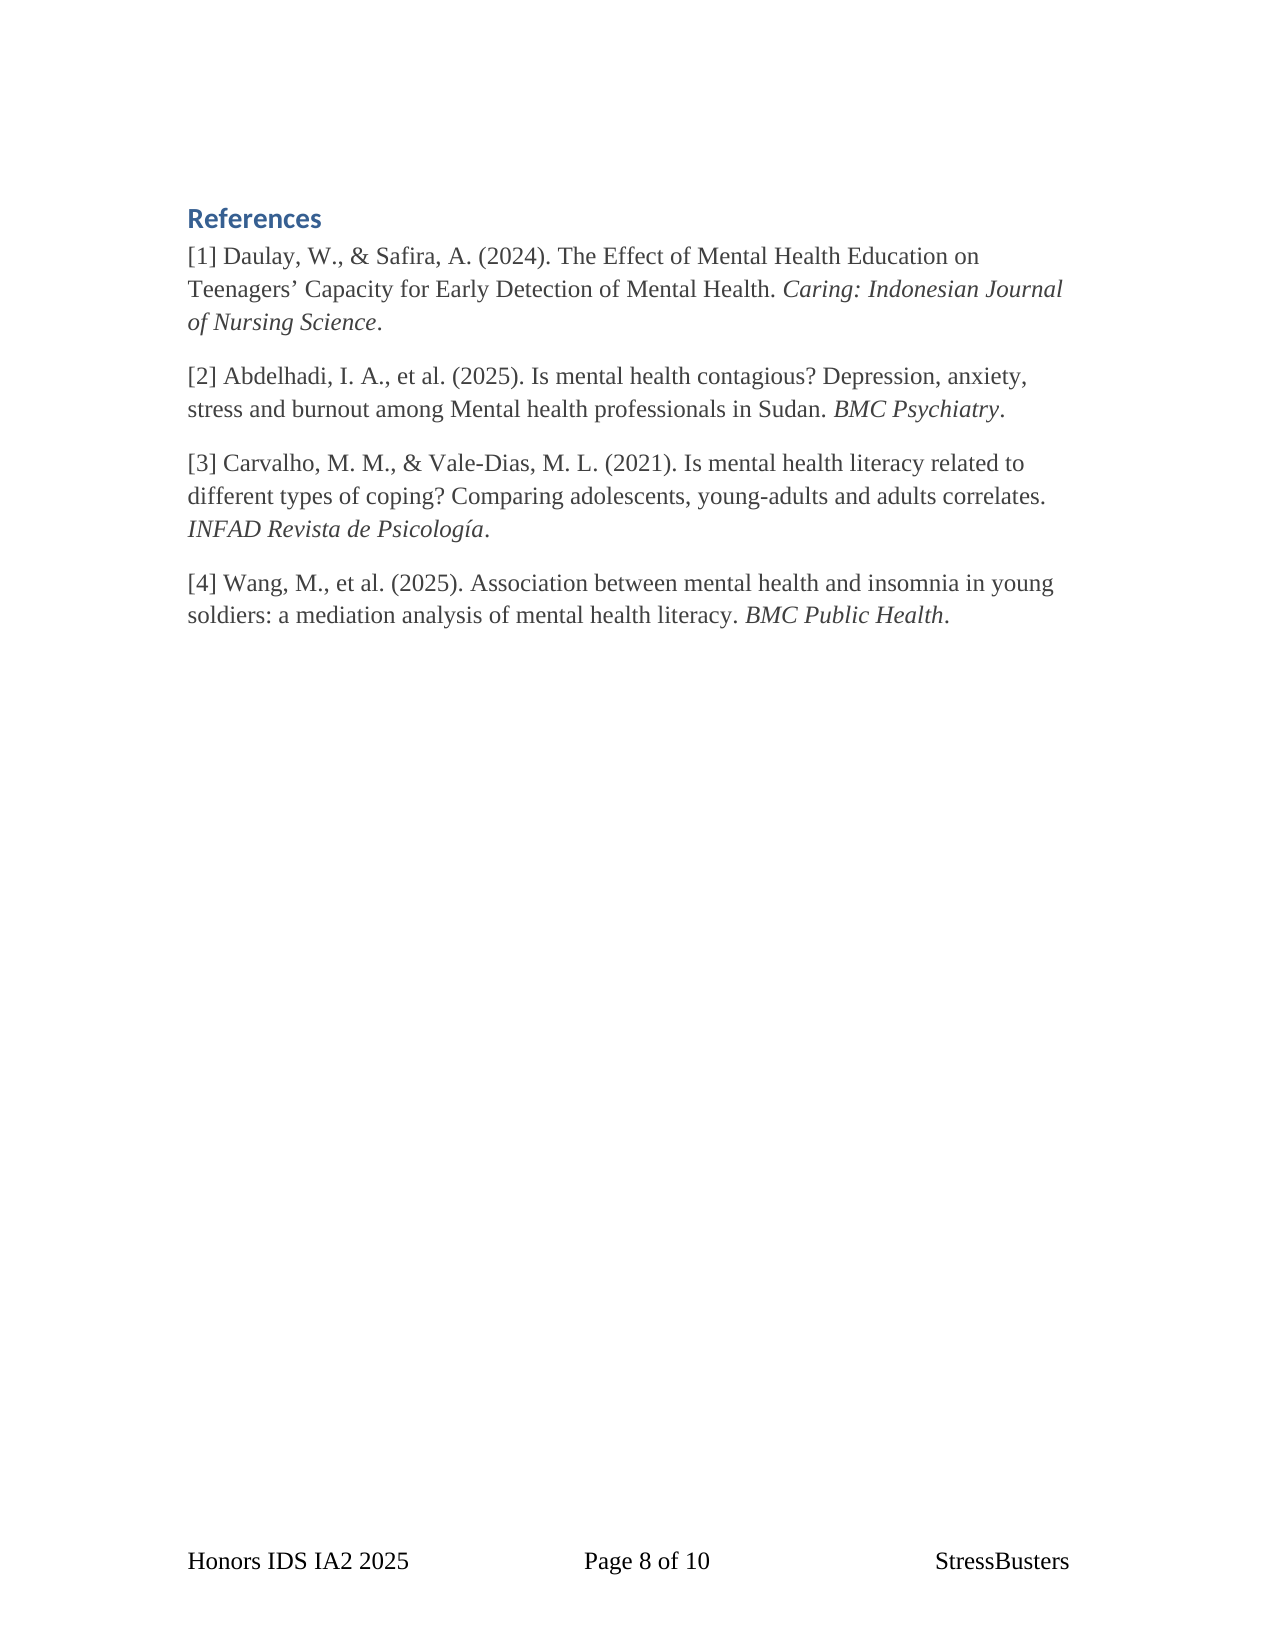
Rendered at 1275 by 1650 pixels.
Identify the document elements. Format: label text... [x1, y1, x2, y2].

subtitle References [187, 200, 1087, 236]
text [4] Wang, M., et al. (2025). Association between mental health and insomnia in young soldiers: a mediation analysis of mental health literacy. BMC Public Health. [187, 568, 1087, 629]
text [2] Abdelhadi, I. A., et al. (2025). Is mental health contagious? Depression, anxiety, stress and burnout among Mental health professionals in Sudan. BMC Psychiatry. [187, 361, 1087, 423]
text [1] Daulay, W., & Safira, A. (2024). The Effect of Mental Health Education on Teenagers’ Capacity for Early Detection of Mental Health. Caring: Indonesian Journal of Nursing Science. [187, 241, 1087, 336]
text [3] Carvalho, M. M., & Vale-Dias, M. L. (2021). Is mental health literacy related to different types of coping? Comparing adolescents, young-adults and adults correlates. INFAD Revista de Psicología. [187, 448, 1087, 542]
